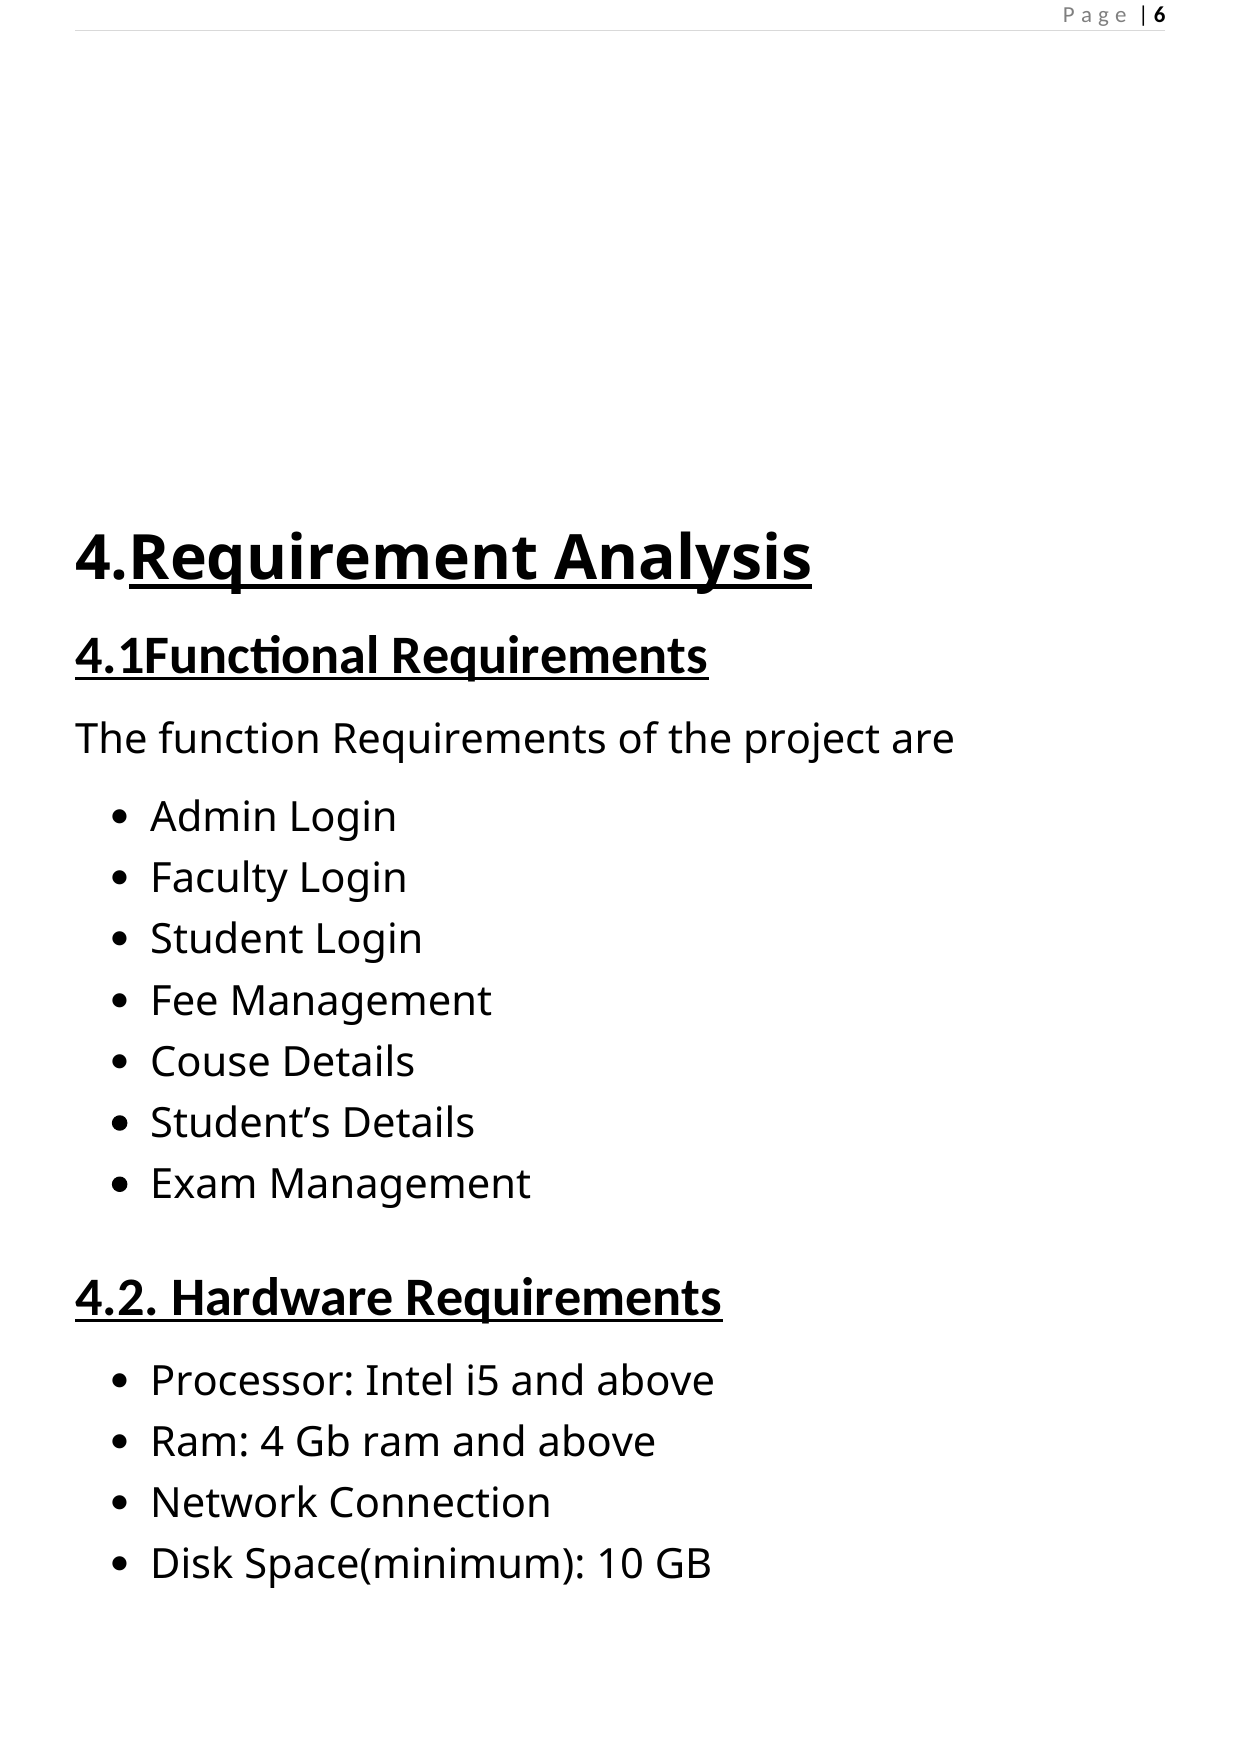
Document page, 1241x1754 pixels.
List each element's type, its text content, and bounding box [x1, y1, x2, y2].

list Student Login [112, 909, 1165, 966]
list Ram: 4 Gb ram and above [112, 1412, 1165, 1468]
text 4.Requirement Analysis [75, 512, 1165, 597]
list Disk Space(minimum): 10 GB [112, 1534, 1165, 1591]
list Fee Management [112, 971, 1165, 1027]
list Admin Login [112, 787, 1165, 844]
list Exam Management [112, 1154, 1165, 1211]
list Couse Details [112, 1032, 1165, 1089]
list Student’s Details [112, 1093, 1165, 1150]
list Network Connection [112, 1473, 1165, 1530]
text 4.2. Hardware Requirements [75, 1262, 1165, 1329]
list Faculty Login [112, 848, 1165, 905]
text The function Requirements of the project are [75, 709, 1165, 766]
list Processor: Intel i5 and above [112, 1351, 1165, 1407]
text 4.1Functional Requirements [75, 621, 1165, 687]
